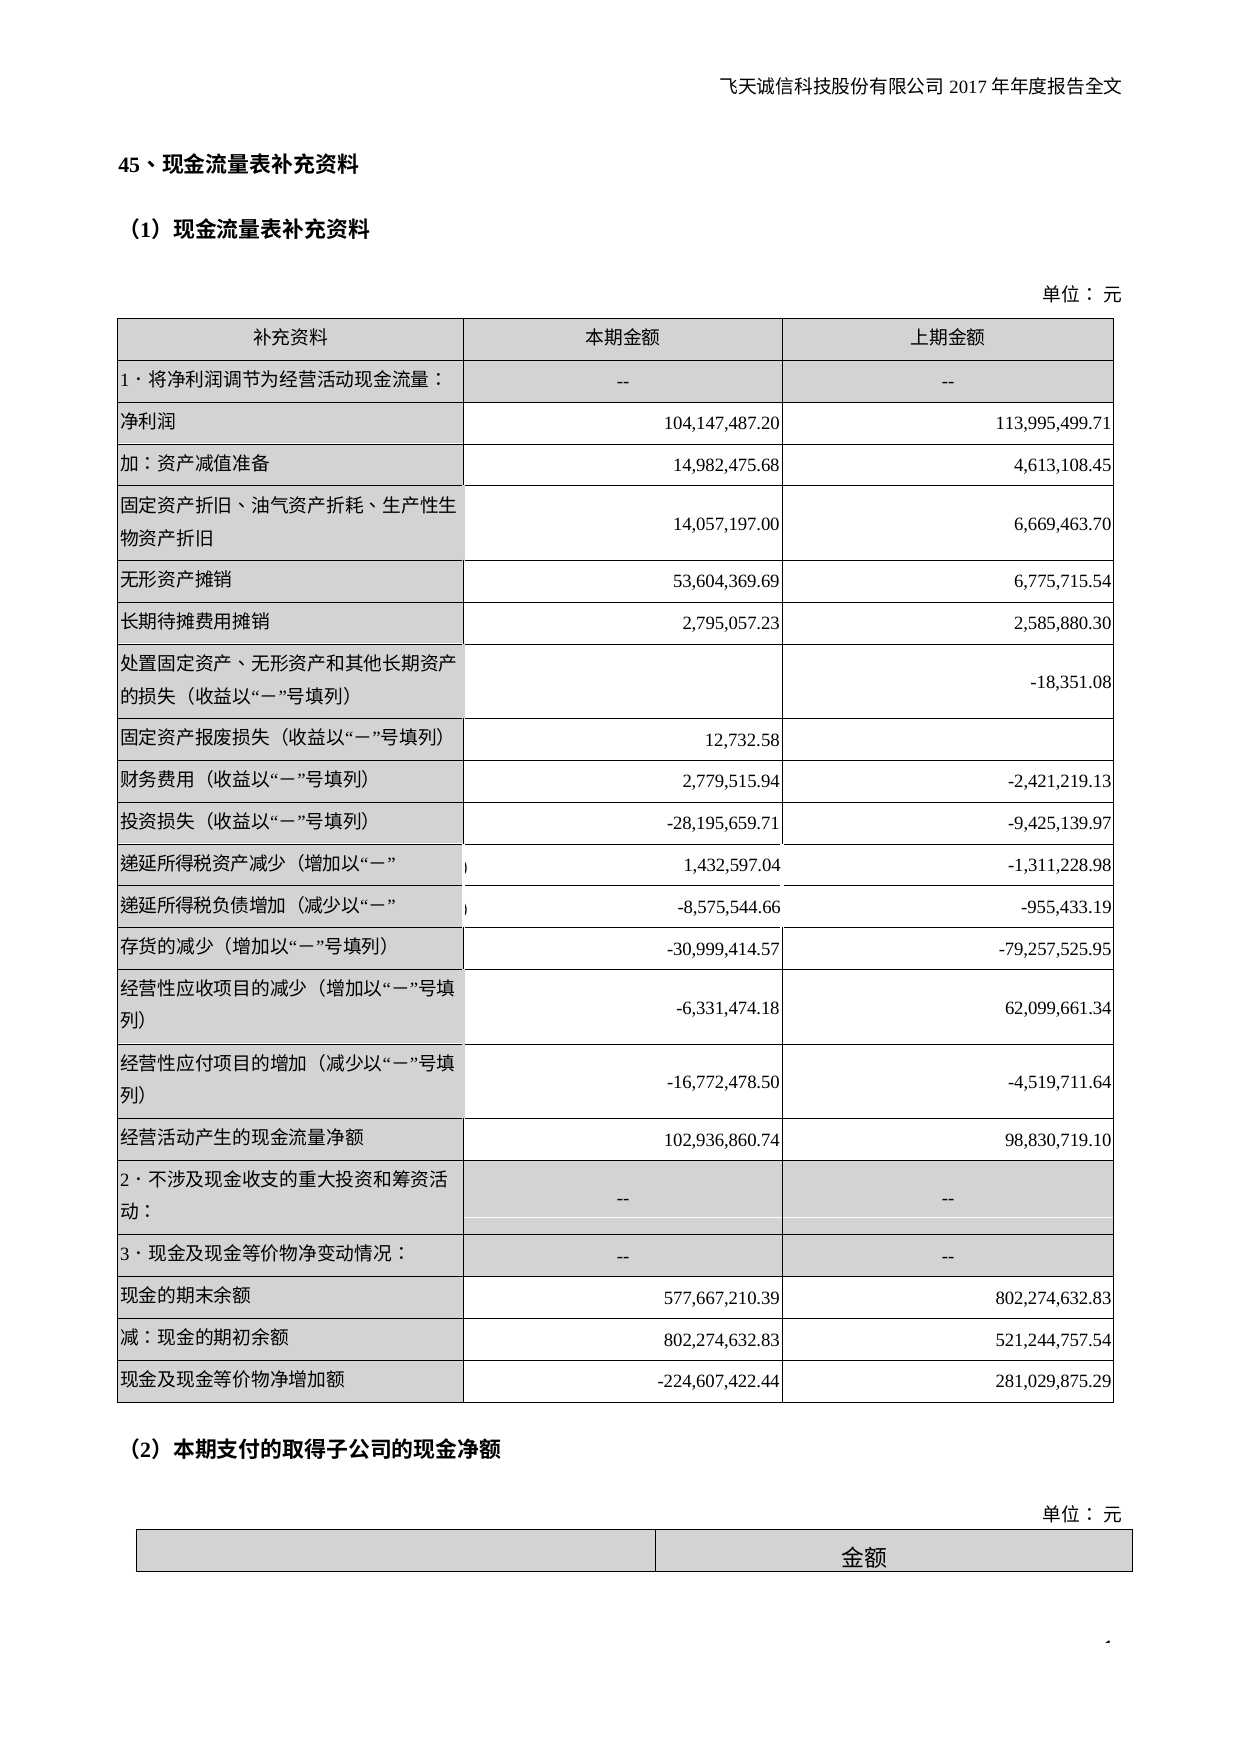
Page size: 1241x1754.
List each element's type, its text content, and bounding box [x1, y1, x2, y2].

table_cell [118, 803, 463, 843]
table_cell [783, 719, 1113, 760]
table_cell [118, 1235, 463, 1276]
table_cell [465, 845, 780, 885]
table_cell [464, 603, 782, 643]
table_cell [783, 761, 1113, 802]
subtitle （1）现金流量表补充资料 [118, 214, 1138, 244]
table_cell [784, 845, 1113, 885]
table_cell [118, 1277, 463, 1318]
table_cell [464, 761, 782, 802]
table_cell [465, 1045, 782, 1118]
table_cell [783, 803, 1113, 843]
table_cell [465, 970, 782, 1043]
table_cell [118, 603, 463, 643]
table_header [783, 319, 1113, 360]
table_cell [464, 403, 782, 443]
subtitle （2）本期支付的取得子公司的现金净额 [118, 1433, 1138, 1463]
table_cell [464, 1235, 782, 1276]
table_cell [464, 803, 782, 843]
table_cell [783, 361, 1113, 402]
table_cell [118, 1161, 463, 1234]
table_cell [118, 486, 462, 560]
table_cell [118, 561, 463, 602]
text 单位： 元 [102, 1501, 1122, 1526]
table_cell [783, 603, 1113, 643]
subtitle 45、现金流量表补充资料 [118, 149, 1138, 179]
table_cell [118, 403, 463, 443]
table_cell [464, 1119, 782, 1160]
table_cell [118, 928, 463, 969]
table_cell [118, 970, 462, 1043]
text 单位： 元 [102, 281, 1122, 307]
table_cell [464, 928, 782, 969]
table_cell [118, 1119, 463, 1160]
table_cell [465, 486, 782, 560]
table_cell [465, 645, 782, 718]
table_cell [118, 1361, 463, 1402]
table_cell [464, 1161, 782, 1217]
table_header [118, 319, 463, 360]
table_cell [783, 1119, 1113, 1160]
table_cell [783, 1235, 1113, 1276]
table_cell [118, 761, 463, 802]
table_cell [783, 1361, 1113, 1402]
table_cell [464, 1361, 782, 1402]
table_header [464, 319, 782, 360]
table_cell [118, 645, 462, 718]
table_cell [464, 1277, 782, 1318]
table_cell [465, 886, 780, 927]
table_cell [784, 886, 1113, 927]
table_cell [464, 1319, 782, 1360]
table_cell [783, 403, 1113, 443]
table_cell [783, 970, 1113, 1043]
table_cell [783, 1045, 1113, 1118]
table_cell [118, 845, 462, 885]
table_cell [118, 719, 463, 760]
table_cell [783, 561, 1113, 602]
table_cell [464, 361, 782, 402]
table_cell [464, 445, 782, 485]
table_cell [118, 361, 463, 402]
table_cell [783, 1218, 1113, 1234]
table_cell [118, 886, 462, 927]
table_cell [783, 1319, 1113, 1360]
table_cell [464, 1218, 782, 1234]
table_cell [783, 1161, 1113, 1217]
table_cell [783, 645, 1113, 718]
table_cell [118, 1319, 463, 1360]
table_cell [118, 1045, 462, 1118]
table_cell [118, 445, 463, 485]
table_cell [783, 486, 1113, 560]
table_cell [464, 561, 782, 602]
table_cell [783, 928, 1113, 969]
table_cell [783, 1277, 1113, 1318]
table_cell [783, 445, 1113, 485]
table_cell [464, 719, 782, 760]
